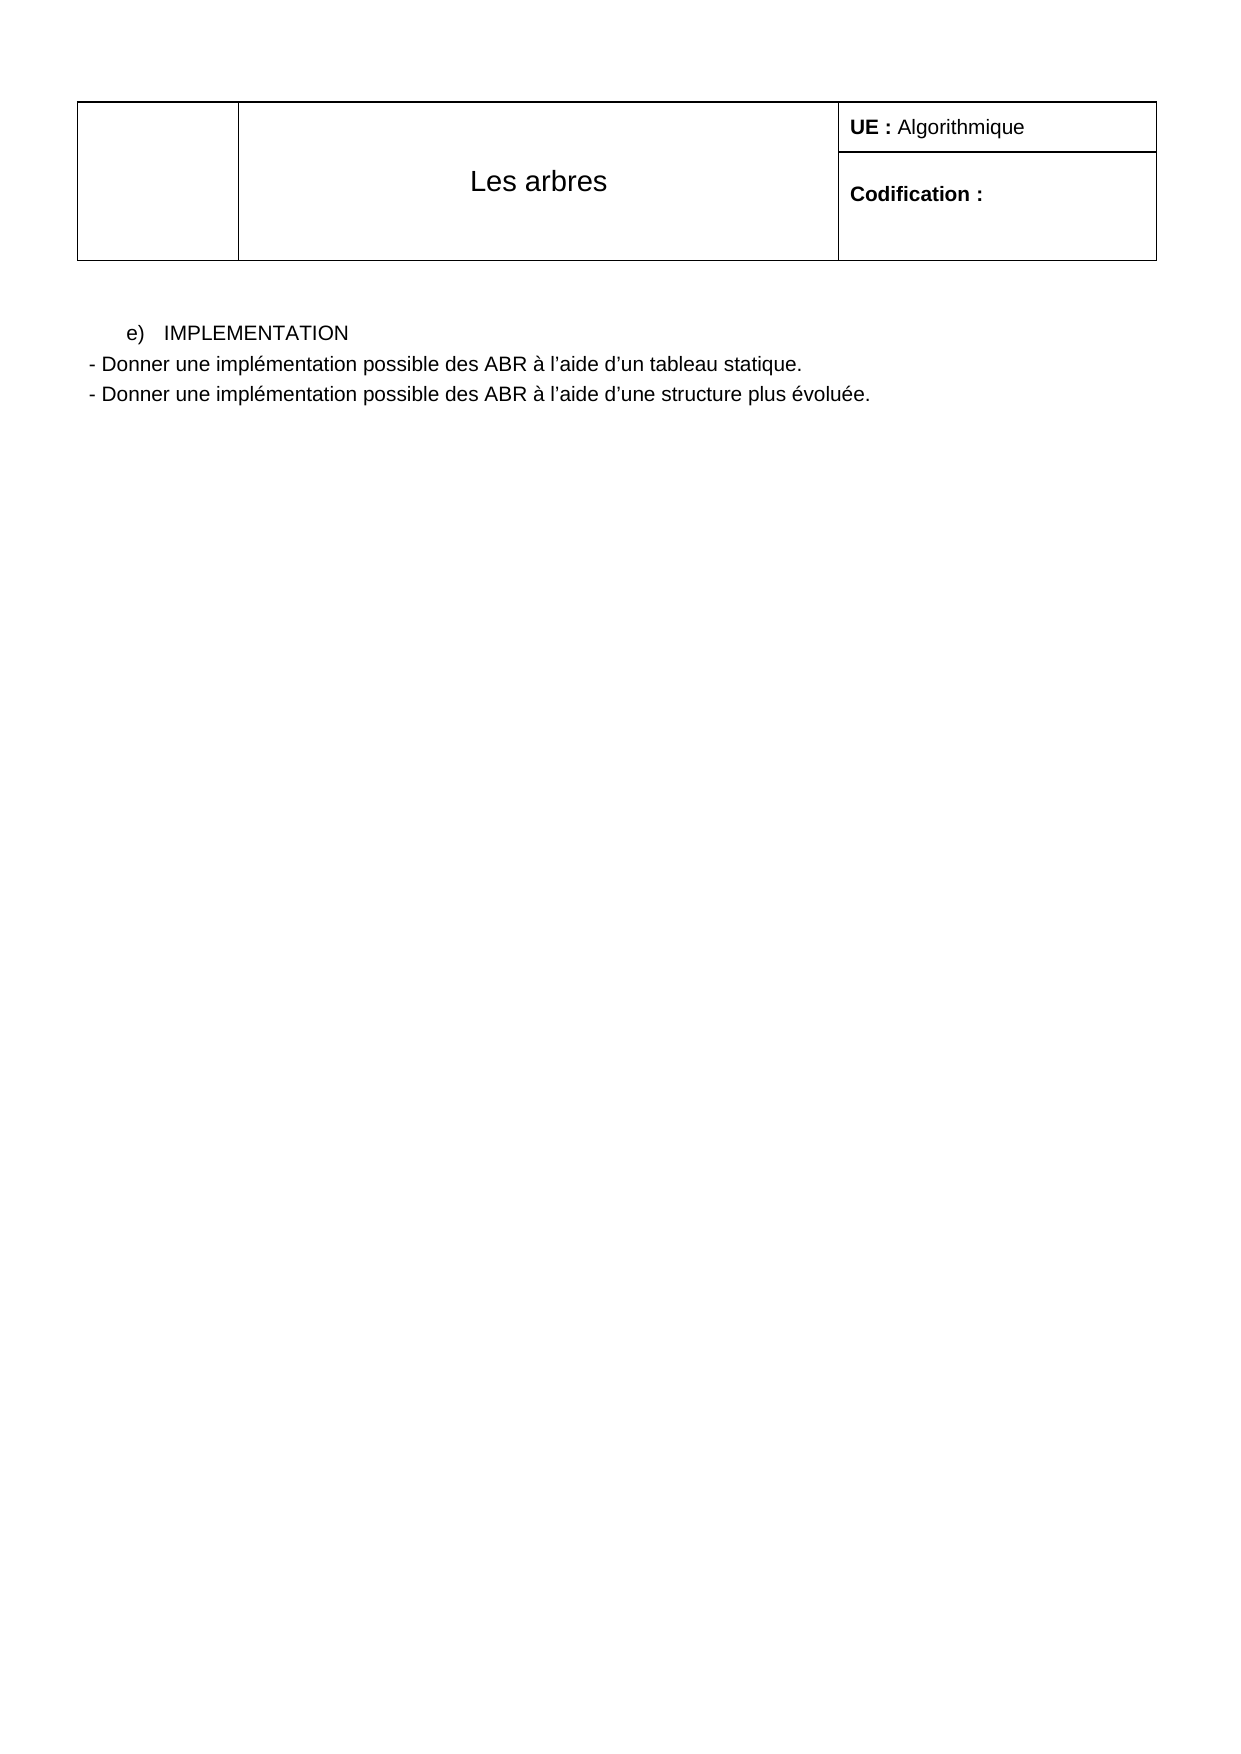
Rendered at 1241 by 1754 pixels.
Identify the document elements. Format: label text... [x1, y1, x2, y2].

text - Donner une implémentation possible des ABR à l’aide d’un tableau statique. [89, 351, 1152, 375]
text - Donner une implémentation possible des ABR à l’aide d’une structure plus évoluée. [89, 382, 1152, 406]
list IMPLEMENTATION [126, 321, 1152, 345]
